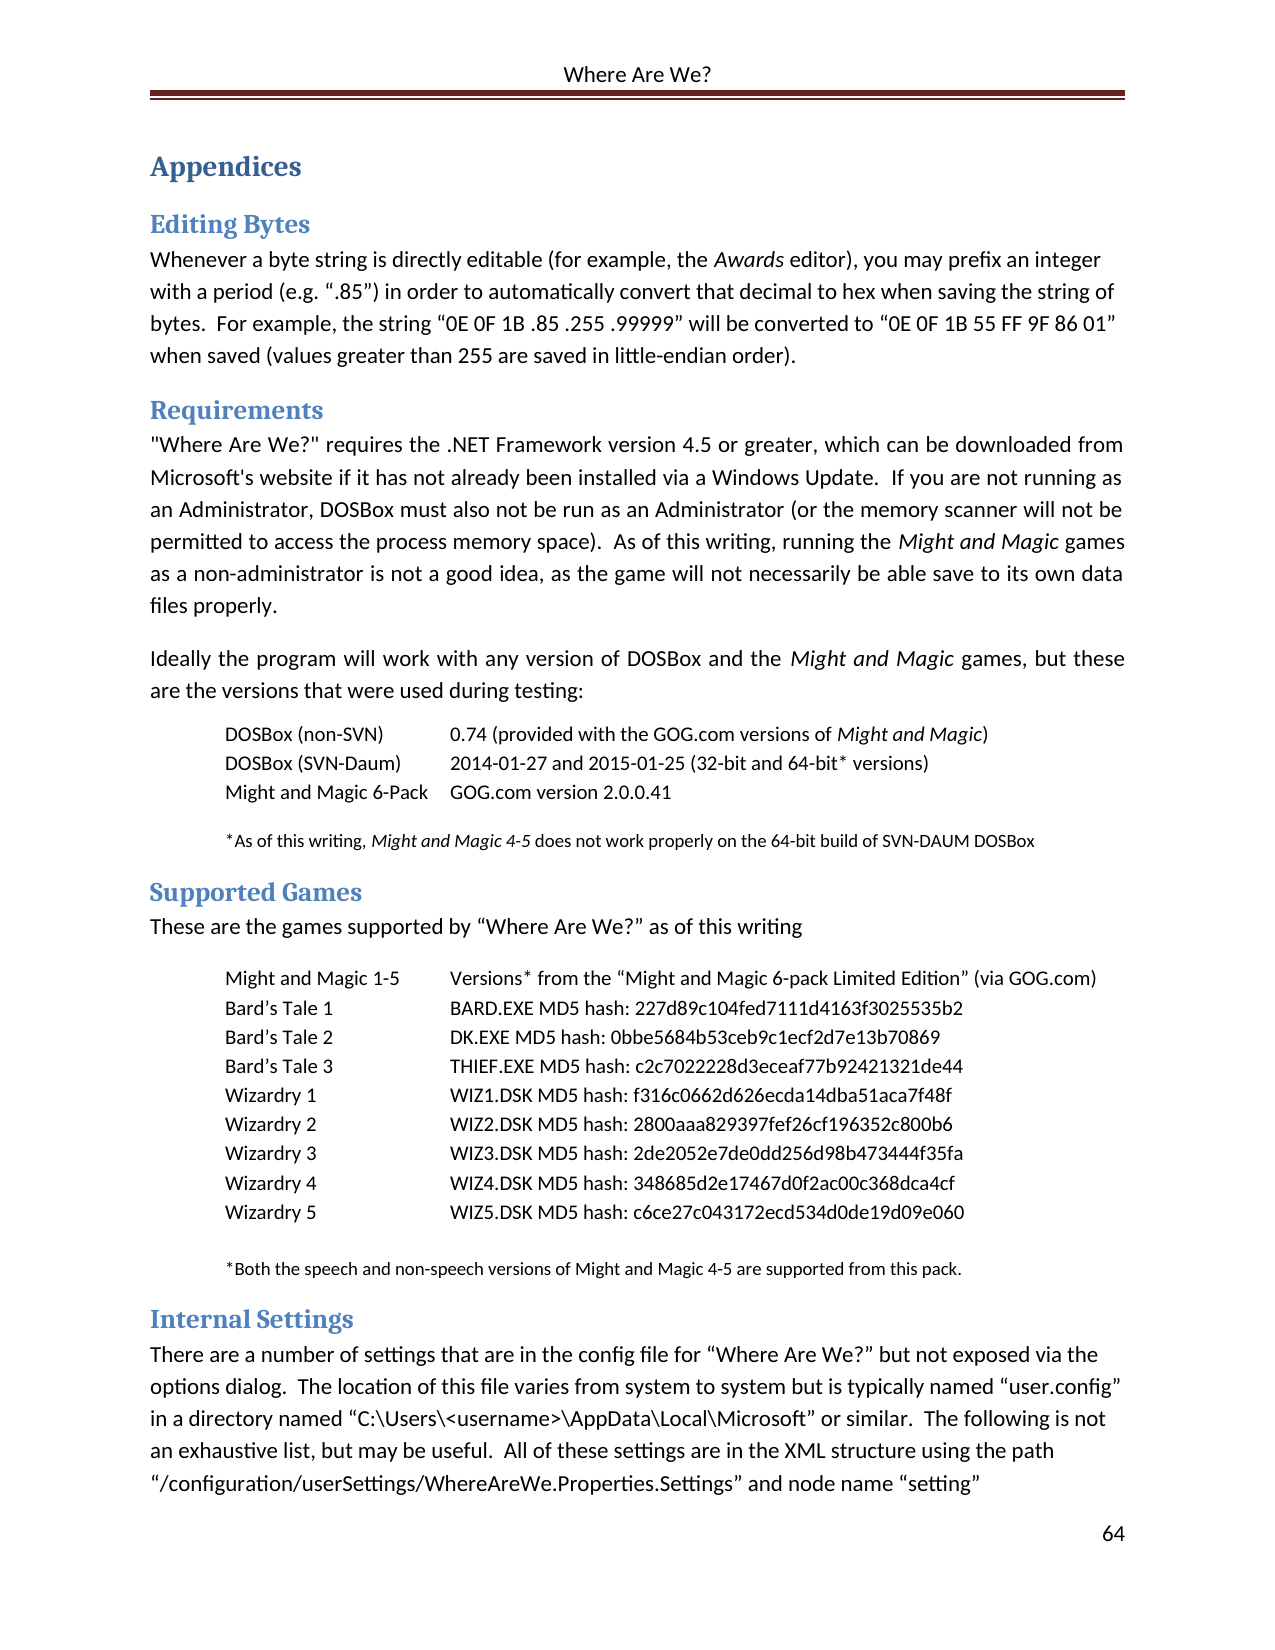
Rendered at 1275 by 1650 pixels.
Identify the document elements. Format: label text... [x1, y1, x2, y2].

text *Both the speech and non-speech versions of Might and Magic 4-5 are supported from this pack. [150, 1257, 1125, 1280]
subtitle Requirements [150, 395, 1125, 426]
text *As of this writing, Might and Magic 4-5 does not work properly on the 64-bit build of SVN-DAUM DOSBox [225, 829, 1125, 852]
text These are the games supported by “Where Are We?” as of this writing [150, 912, 1125, 941]
text Bard’s Tale 3 THIEF.EXE MD5 hash: c2c7022228d3eceaf77b92421321de44 [225, 1053, 1125, 1078]
text There are a number of settings that are in the config file for “Where Are We?” but not exposed via the options dialog. The location of this file varies from system to system but is typically named “user.config” in a directory named “C:\Users\<username>\AppData\Local\Microsoft” or similar. The following is not an exhaustive list, but may be useful. All of these settings are in the XML structure using the path “/configuration/userSettings/WhereAreWe.Properties.Settings” and node name “setting” [150, 1340, 1125, 1497]
subtitle Appendices [150, 150, 1125, 183]
subtitle Internal Settings [150, 1304, 1125, 1336]
text DOSBox (SVN-Daum) 2014-01-27 and 2015-01-25 (32-bit and 64-bit* versions) [225, 750, 1125, 776]
subtitle Supported Games [150, 877, 1125, 908]
subtitle Editing Bytes [150, 209, 1125, 241]
text Bard’s Tale 2 DK.EXE MD5 hash: 0bbe5684b53ceb9c1ecf2d7e13b70869 [225, 1024, 1125, 1049]
text Bard’s Tale 1 BARD.EXE MD5 hash: 227d89c104fed7111d4163f3025535b2 [225, 995, 1125, 1020]
text Wizardry 1 WIZ1.DSK MD5 hash: f316c0662d626ecda14dba51aca7f48f [225, 1082, 1125, 1108]
text Might and Magic 6-Pack GOG.com version 2.0.0.41 [225, 779, 1125, 805]
text Wizardry 4 WIZ4.DSK MD5 hash: 348685d2e17467d0f2ac00c368dca4cf [225, 1170, 1125, 1195]
text Wizardry 5 WIZ5.DSK MD5 hash: c6ce27c043172ecd534d0de19d09e060 [225, 1199, 1125, 1224]
text Wizardry 3 WIZ3.DSK MD5 hash: 2de2052e7de0dd256d98b473444f35fa [225, 1141, 1125, 1166]
text "Where Are We?" requires the .NET Framework version 4.5 or greater, which can be downloaded from Microsoft's website if it has not already been installed via a Windows Update. If you are not running as an Administrator, DOSBox must also not be run as an Administrator (or the memory scanner will not be permitted to access the process memory space). As of this writing, running the Might and Magic games as a non-administrator is not a good idea, as the game will not necessarily be able save to its own data files properly. [150, 430, 1125, 619]
text Might and Magic 1-5 Versions* from the “Might and Magic 6-pack Limited Edition” (via GOG.com) [225, 966, 1125, 991]
text DOSBox (non-SVN) 0.74 (provided with the GOG.com versions of Might and Magic) [225, 721, 1125, 747]
text Wizardry 2 WIZ2.DSK MD5 hash: 2800aaa829397fef26cf196352c800b6 [225, 1111, 1125, 1137]
text Ideally the program will work with any version of DOSBox and the Might and Magic games, but these are the versions that were used during testing: [150, 644, 1125, 704]
